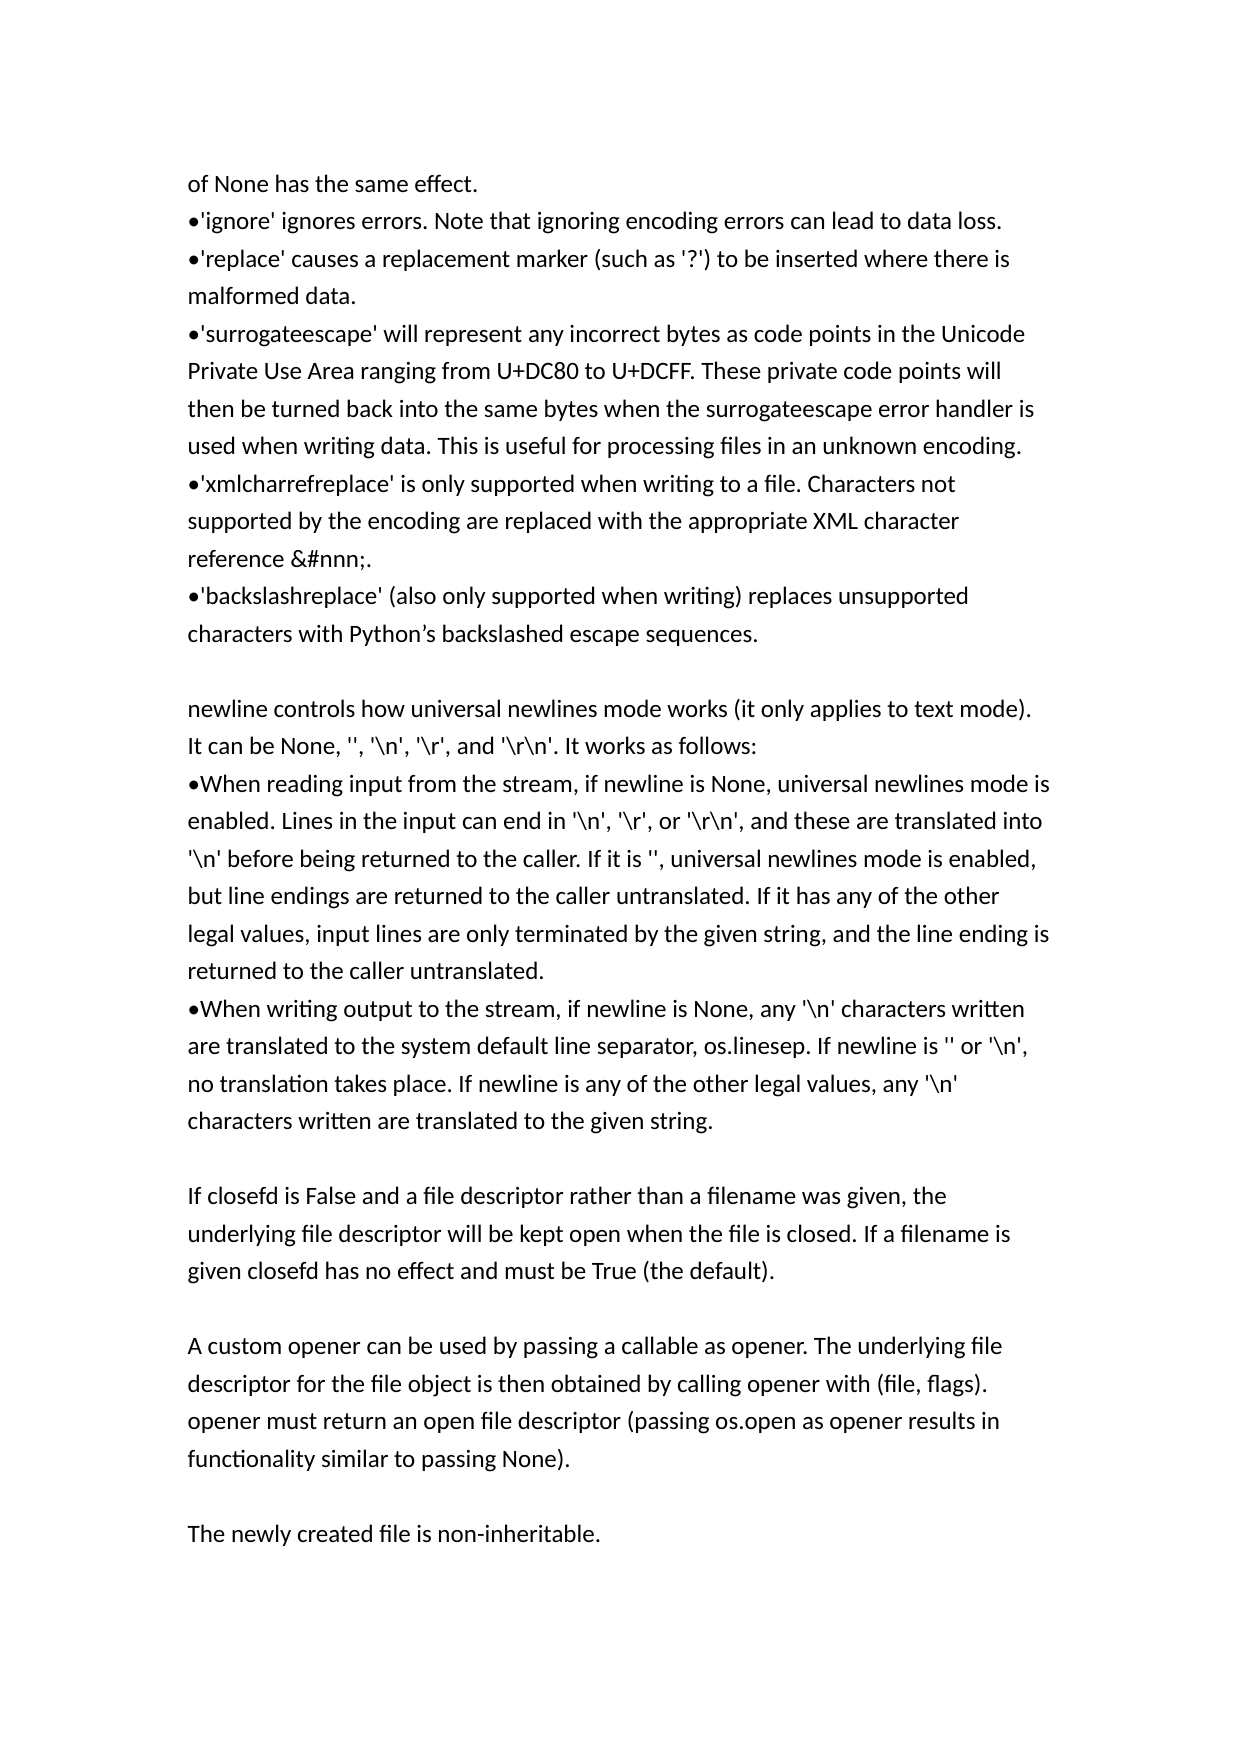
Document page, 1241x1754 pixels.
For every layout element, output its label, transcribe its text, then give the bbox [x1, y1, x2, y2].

text •'surrogateescape' will represent any incorrect bytes as code points in the Unicode Private Use Area ranging from U+DC80 to U+DCFF. These private code points will then be turned back into the same bytes when the surrogateescape error handler is used when writing data. This is useful for processing files in an unknown encoding. [187, 314, 1053, 464]
text •'replace' causes a replacement marker (such as '?') to be inserted where there is malformed data. [187, 239, 1053, 314]
text A custom opener can be used by passing a callable as opener. The underlying file descriptor for the file object is then obtained by calling opener with (file, flags). opener must return an open file descriptor (passing os.open as opener results in functionality similar to passing None). [187, 1327, 1053, 1477]
text If closefd is False and a file descriptor rather than a filename was given, the underlying file descriptor will be kept open when the file is closed. If a filename is given closefd has no effect and must be True (the default). [187, 1177, 1053, 1289]
text •'backslashreplace' (also only supported when writing) replaces unsupported characters with Python’s backslashed escape sequences. [187, 577, 1053, 652]
text •'xmlcharrefreplace' is only supported when writing to a file. Characters not supported by the encoding are replaced with the appropriate XML character reference &#nnn;. [187, 464, 1053, 577]
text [187, 164, 1053, 202]
text •When writing output to the stream, if newline is None, any '\n' characters written are translated to the system default line separator, os.linesep. If newline is '' or '\n', no translation takes place. If newline is any of the other legal values, any '\n' characters written are translated to the given string. [187, 989, 1053, 1139]
text •'ignore' ignores errors. Note that ignoring encoding errors can lead to data loss. [187, 202, 1053, 239]
text •When reading input from the stream, if newline is None, universal newlines mode is enabled. Lines in the input can end in '\n', '\r', or '\r\n', and these are translated into '\n' before being returned to the caller. If it is '', universal newlines mode is enabled, but line endings are returned to the caller untranslated. If it has any of the other legal values, input lines are only terminated by the given string, and the line ending is returned to the caller untranslated. [187, 764, 1053, 989]
text newline controls how universal newlines mode works (it only applies to text mode). It can be None, '', '\n', '\r', and '\r\n'. It works as follows: [187, 689, 1053, 764]
text The newly created file is non-inheritable. [187, 1514, 1053, 1552]
